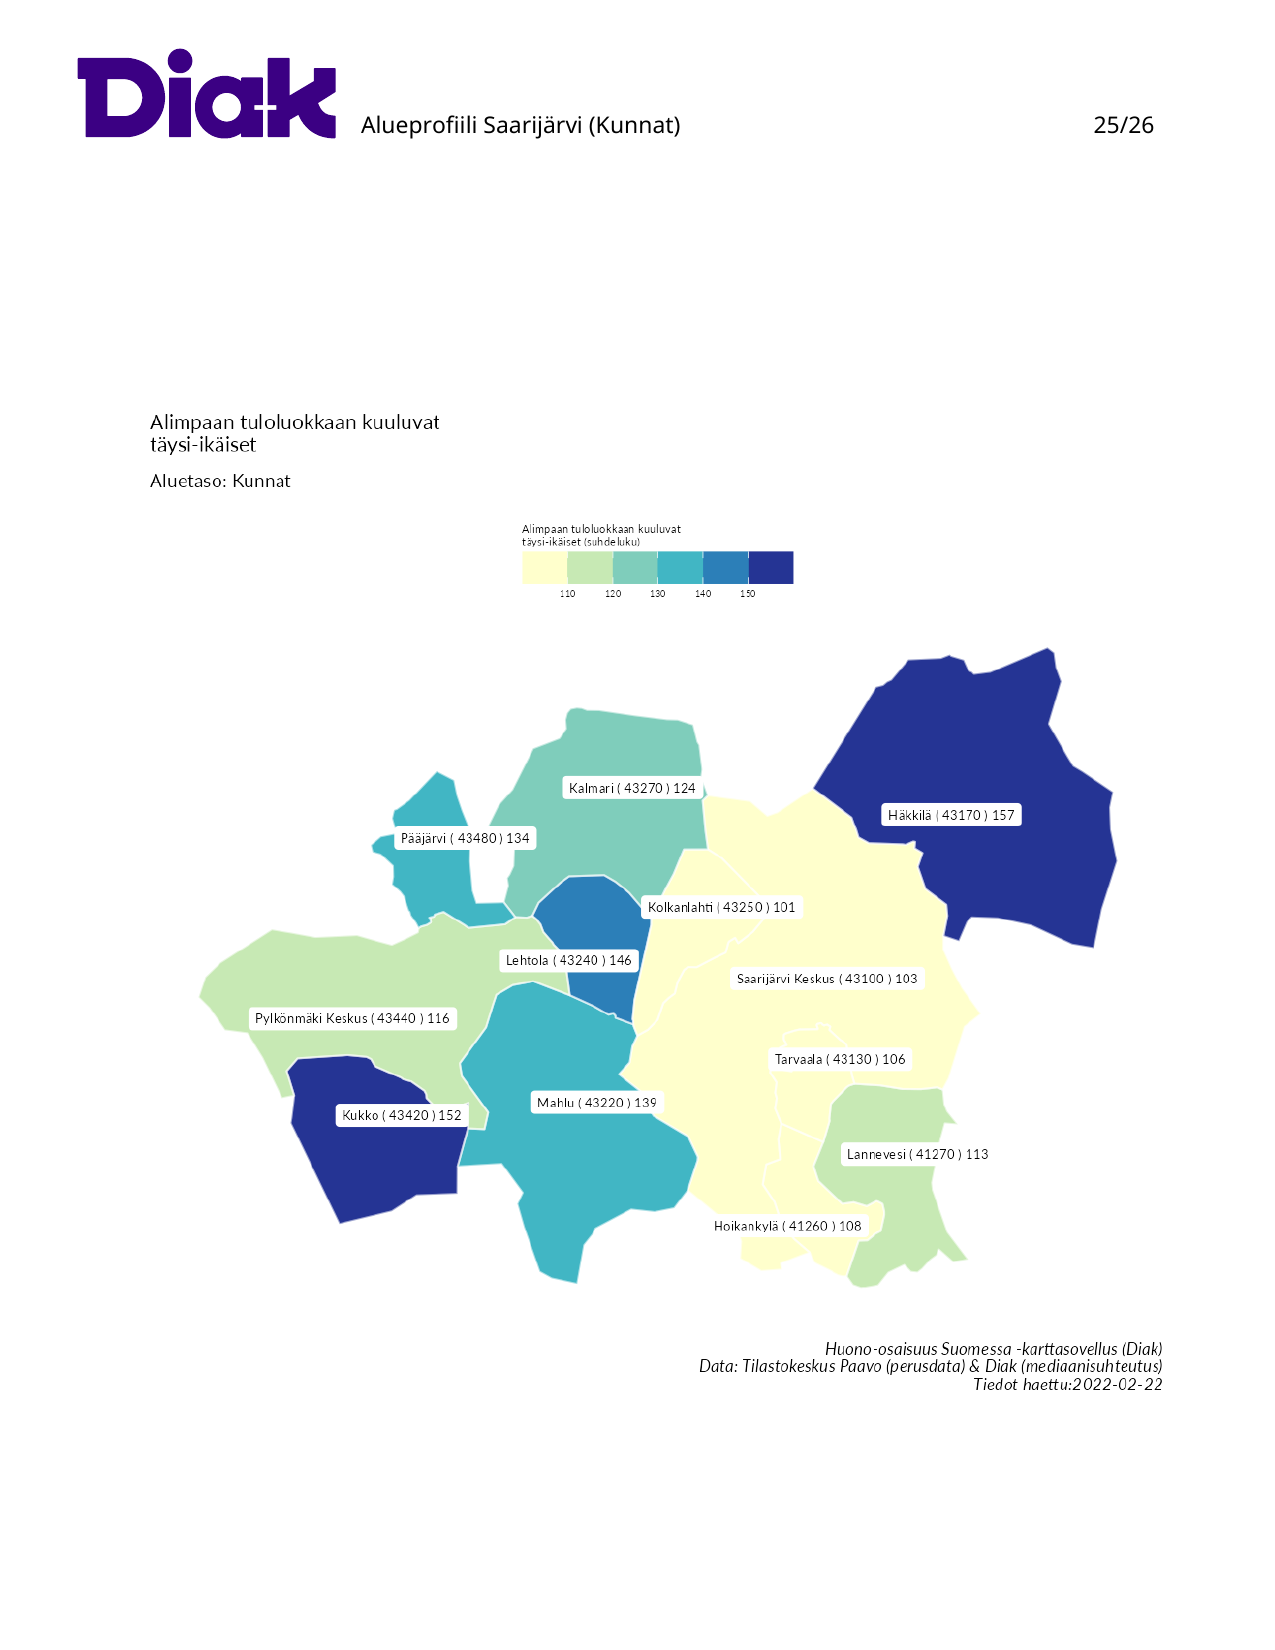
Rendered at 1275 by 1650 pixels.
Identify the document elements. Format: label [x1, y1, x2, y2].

picture [93, 172, 1219, 1576]
